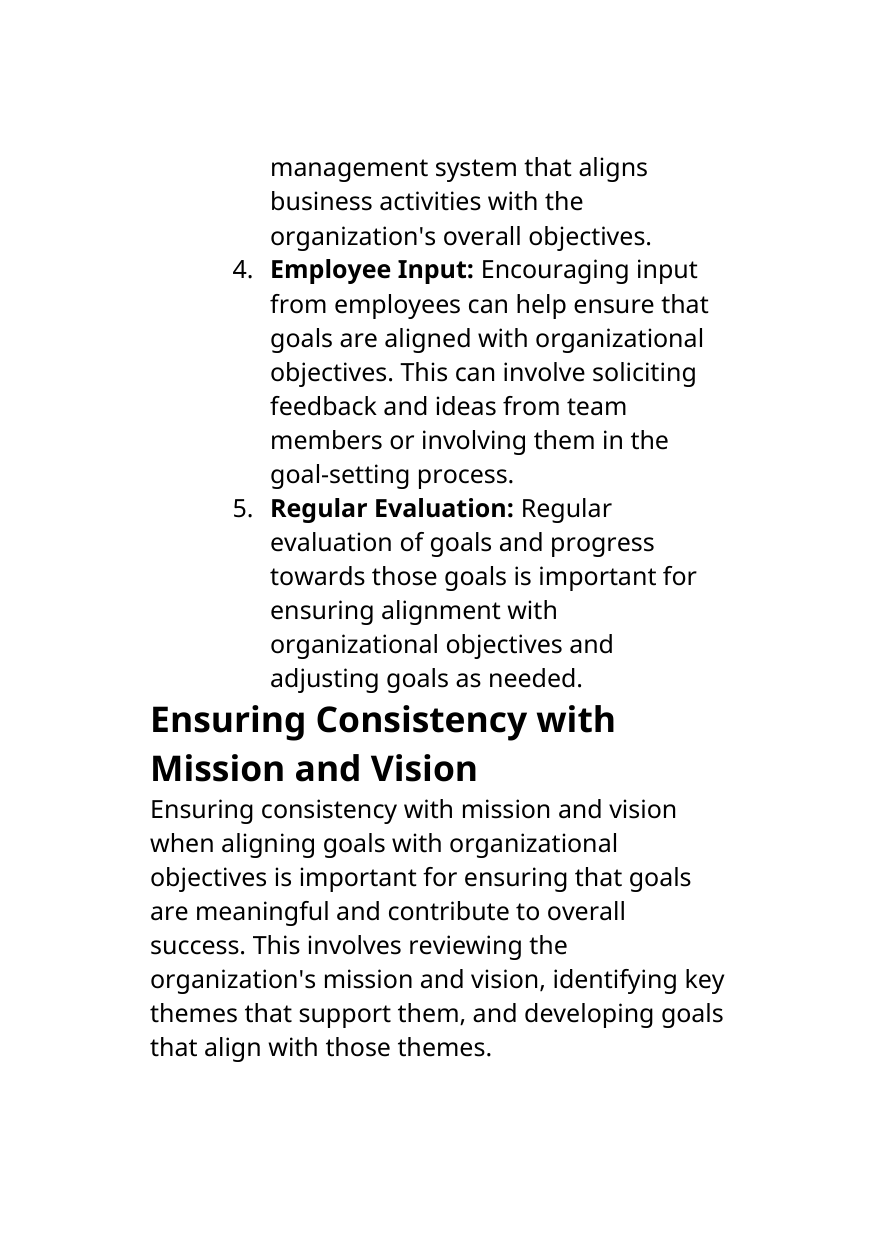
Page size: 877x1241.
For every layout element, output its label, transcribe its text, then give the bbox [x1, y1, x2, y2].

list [232, 150, 727, 252]
text Ensuring consistency with mission and vision when aligning goals with organizational objectives is important for ensuring that goals are meaningful and contribute to overall success. This involves reviewing the organization's mission and vision, identifying key themes that support them, and developing goals that align with those themes. [150, 791, 727, 1064]
list Regular Evaluation: Regular evaluation of goals and progress towards those goals is important for ensuring alignment with organizational objectives and adjusting goals as needed. [232, 491, 727, 695]
list Employee Input: Encouraging input from employees can help ensure that goals are aligned with organizational objectives. This can involve soliciting feedback and ideas from team members or involving them in the goal-setting process. [232, 252, 727, 491]
subtitle Ensuring Consistency with Mission and Vision [150, 695, 727, 791]
